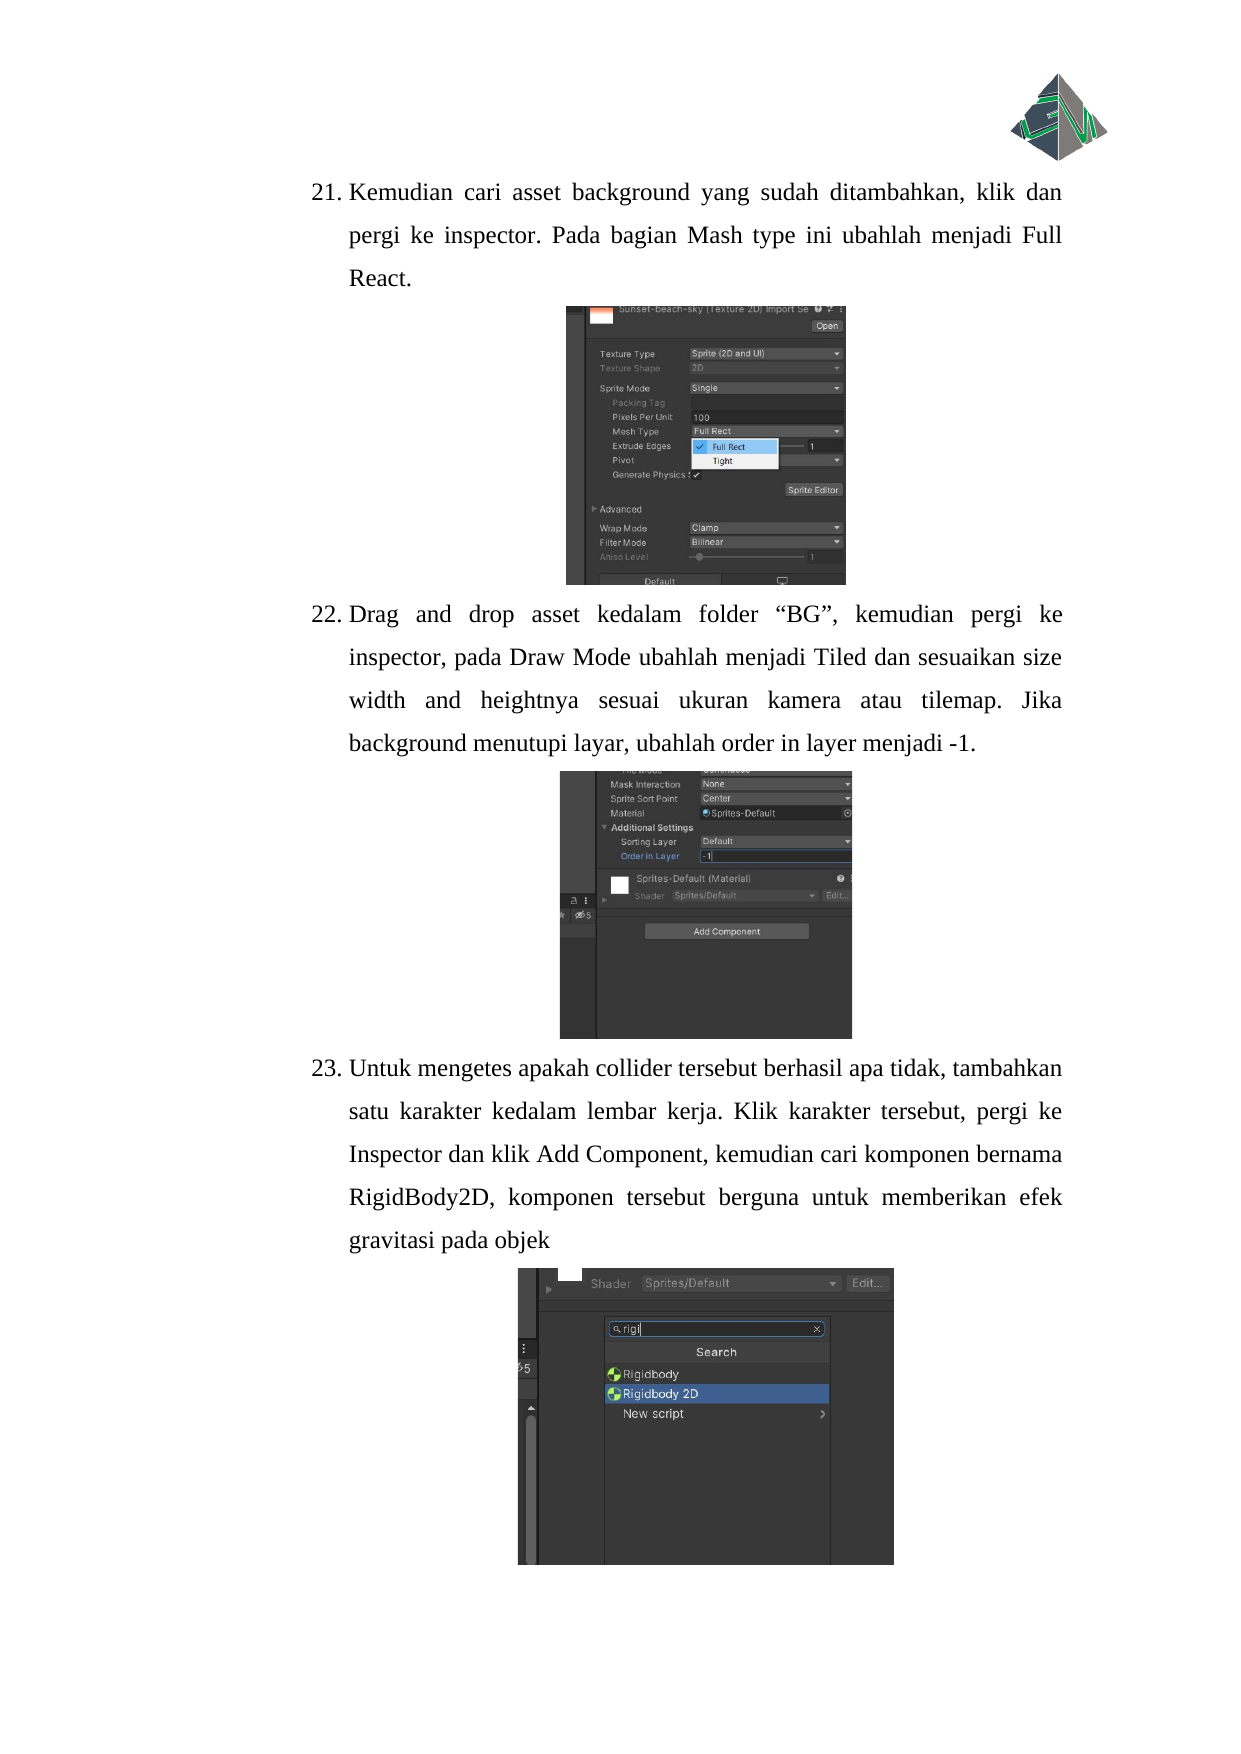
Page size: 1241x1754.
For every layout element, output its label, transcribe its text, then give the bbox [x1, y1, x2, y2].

list Kemudian cari asset background yang sudah ditambahkan, klik dan pergi ke inspector. Pada bagian Mash type ini ubahlah menjadi Full React. [311, 177, 1063, 292]
list Drag and drop asset kedalam folder “BG”, kemudian pergi ke inspector, pada Draw Mode ubahlah menjadi Tiled dan sesuaikan size width and heightnya sesuai ukuran kamera atau tilemap. Jika background menutupi layar, ubahlah order in layer menjadi -1. [311, 599, 1063, 757]
list Untuk mengetes apakah collider tersebut berhasil apa tidak, tambahkan satu karakter kedalam lembar kerja. Klik karakter tersebut, pergi ke Inspector dan klik Add Component, kemudian cari komponen bernama RigidBody2D, komponen tersebut berguna untuk memberikan efek gravitasi pada objek [311, 1053, 1063, 1254]
picture [559, 771, 853, 1039]
picture [566, 306, 846, 585]
picture [517, 1268, 894, 1565]
picture [1010, 73, 1108, 161]
